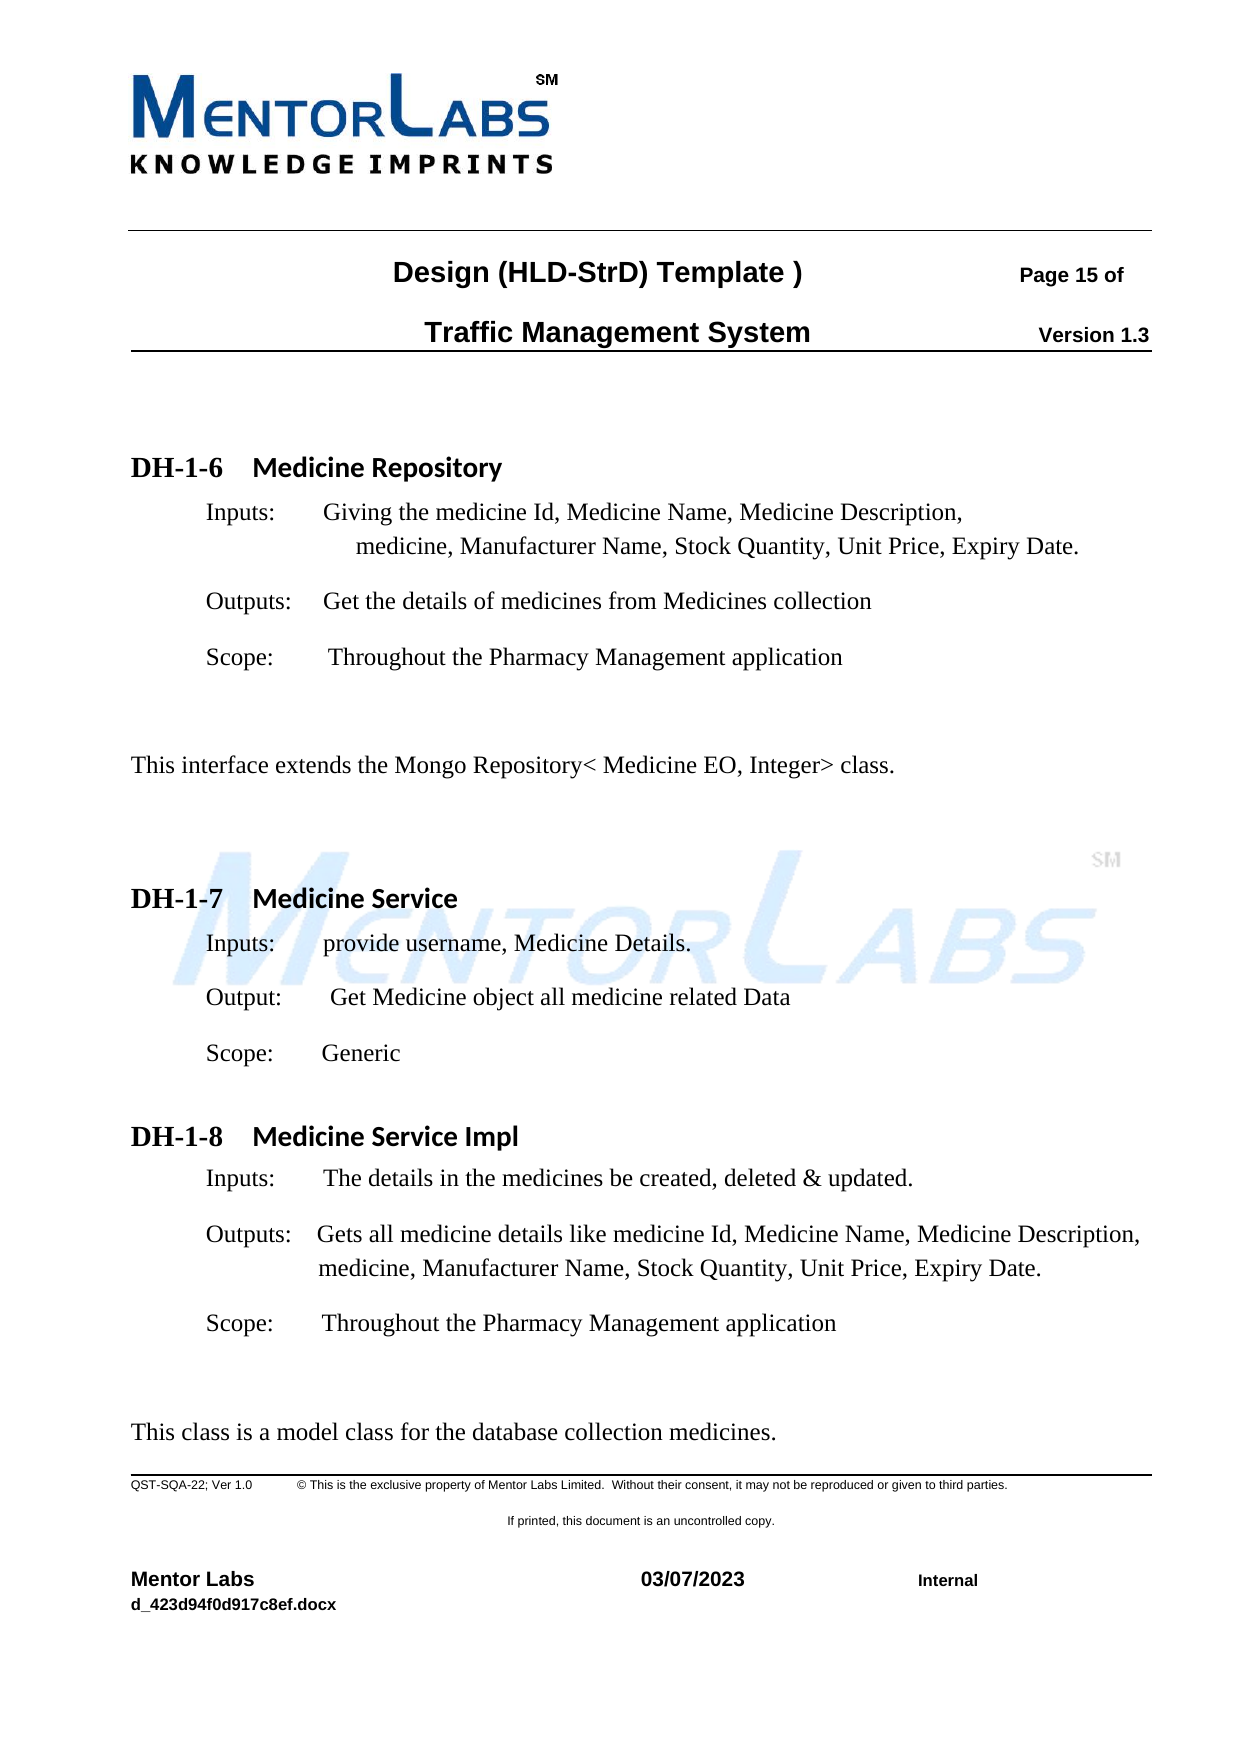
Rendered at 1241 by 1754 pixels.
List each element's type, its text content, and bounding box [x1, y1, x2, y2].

text Outputs: Get the details of medicines from Medicines collection [131, 585, 1152, 615]
text Scope: Throughout the Pharmacy Management application [131, 641, 1152, 671]
text This class is a model class for the database collection medicines. [131, 1417, 1152, 1446]
text Inputs: The details in the medicines be created, deleted & updated. [131, 1163, 1152, 1193]
text Scope: Generic [131, 1037, 1152, 1068]
text Output: Get Medicine object all medicine related Data [131, 981, 1152, 1012]
text Outputs: Gets all medicine details like medicine Id, Medicine Name, Medicine Description, medicine, Manufacturer Name, Stock Quantity, Unit Price, Expiry Date. [131, 1218, 1152, 1282]
picture [128, 73, 561, 177]
text Inputs: provide username, Medicine Details. [131, 927, 1152, 958]
subtitle DH-1-6 Medicine Repository [131, 449, 1152, 484]
text Inputs: Giving the medicine Id, Medicine Name, Medicine Description, medicine, Manufacturer Name, Stock Quantity, Unit Price, Expiry Date. [131, 496, 1152, 560]
text Scope: Throughout the Pharmacy Management application [131, 1307, 1152, 1338]
subtitle DH-1-8 Medicine Service Impl [131, 1118, 1152, 1153]
text This interface extends the Mongo Repository< Medicine EO, Integer> class. [131, 750, 1152, 779]
subtitle DH-1-7 Medicine Service [131, 880, 1152, 916]
